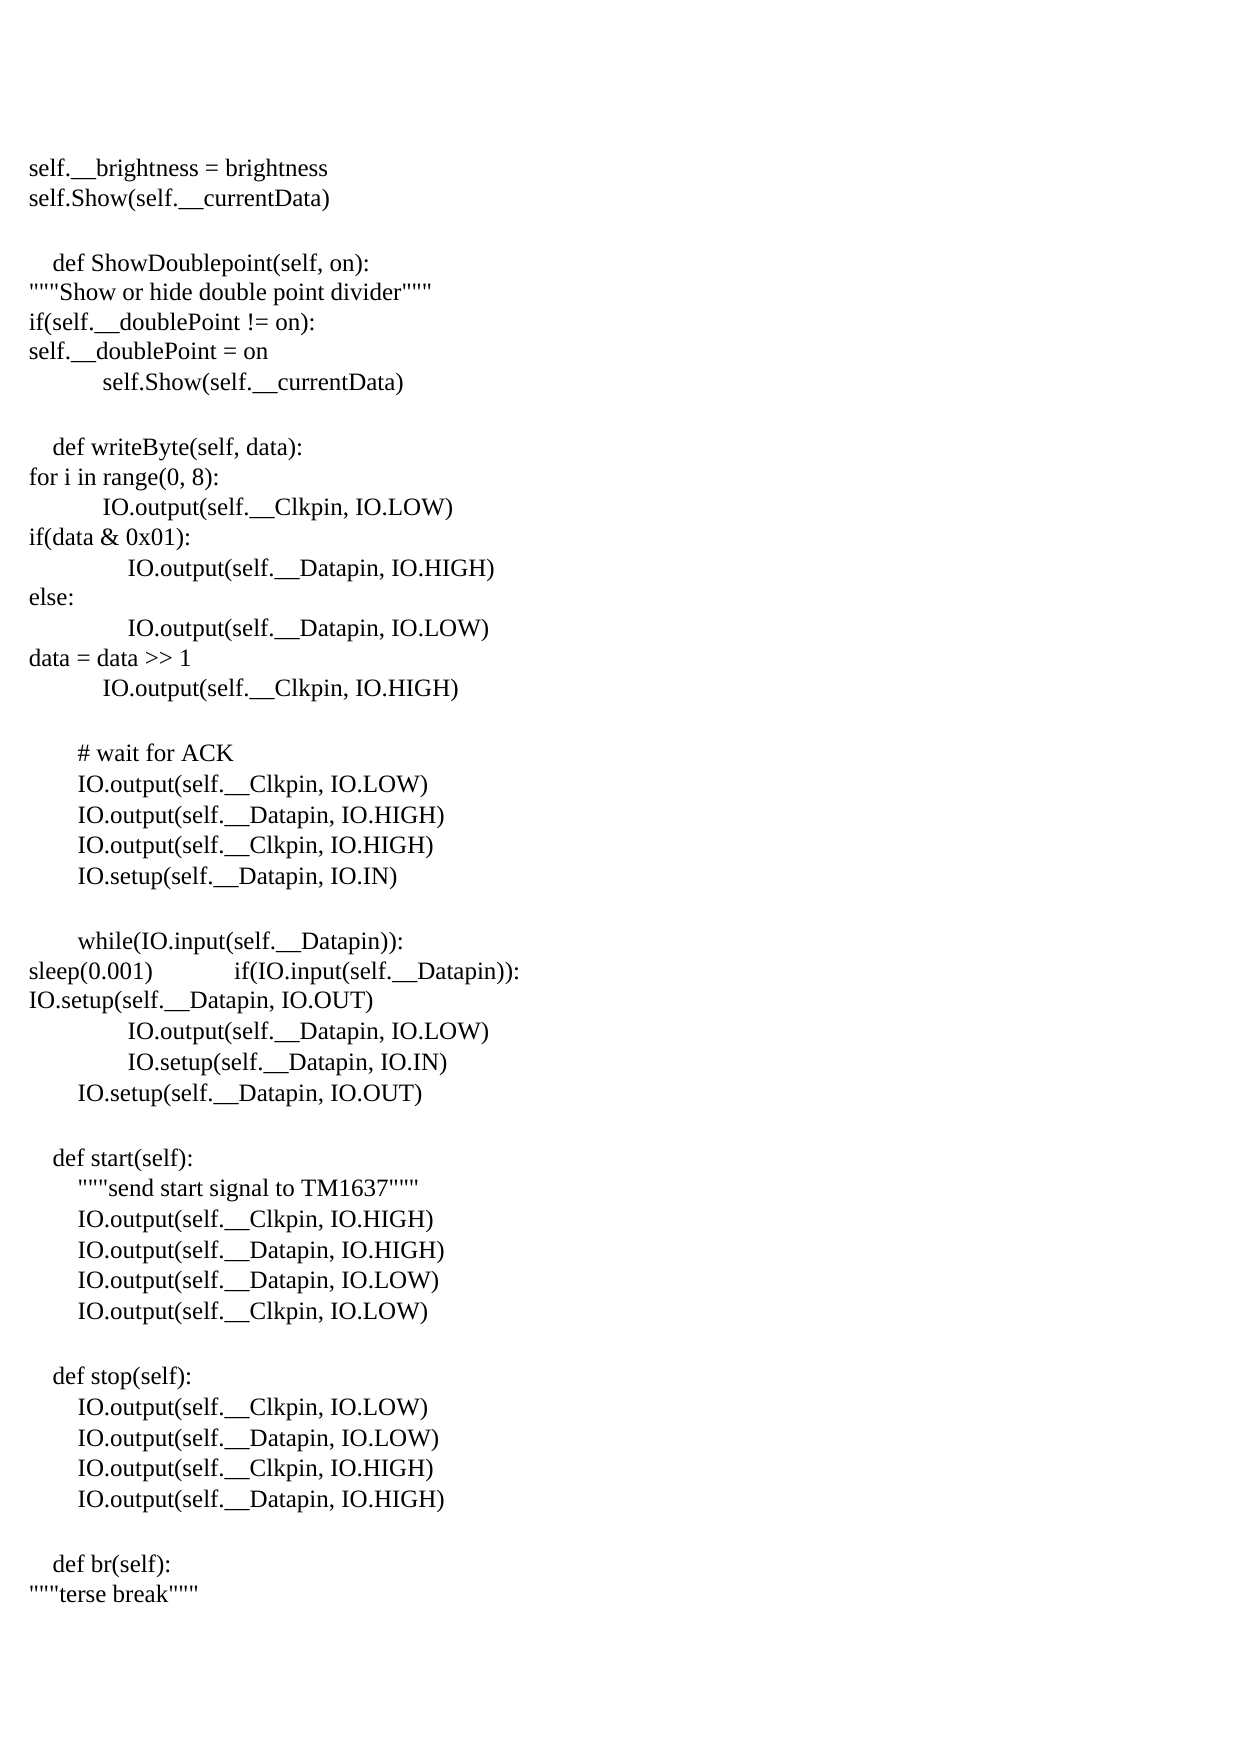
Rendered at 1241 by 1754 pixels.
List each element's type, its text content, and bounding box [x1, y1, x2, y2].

text IO.output(self.__Clkpin, IO.HIGH) [27, 1453, 1187, 1482]
text IO.output(self.__Clkpin, IO.LOW) [27, 1296, 1187, 1325]
text IO.output(self.__Clkpin, IO.LOW) if(data & 0x01): [27, 492, 521, 551]
text self.Show(self.__currentData) [27, 367, 1187, 396]
text """send start signal to TM1637""" [27, 1173, 1187, 1202]
text IO.output(self.__Datapin, IO.LOW) [27, 1423, 1187, 1451]
text def stop(self): [27, 1361, 1187, 1390]
text IO.setup(self.__Datapin, IO.OUT) [27, 1078, 1187, 1106]
text IO.output(self.__Datapin, IO.HIGH) [27, 800, 1187, 828]
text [27, 1549, 267, 1607]
text IO.output(self.__Clkpin, IO.LOW) [27, 769, 1187, 798]
text IO.output(self.__Clkpin, IO.LOW) [27, 1392, 1187, 1421]
text IO.output(self.__Datapin, IO.LOW) [27, 1266, 1187, 1294]
text IO.output(self.__Datapin, IO.HIGH) [27, 1484, 1187, 1513]
text IO.output(self.__Datapin, IO.LOW) data = data >> 1 [27, 613, 541, 671]
text while(IO.input(self.__Datapin)): sleep(0.001) if(IO.input(self.__Datapin)): IO.setup(self.__Datapin, IO.OUT) [27, 926, 526, 1014]
text def start(self): [27, 1143, 1187, 1171]
text # wait for ACK [27, 738, 1187, 767]
text def writeByte(self, data): for i in range(0, 8): [27, 432, 352, 490]
text IO.output(self.__Clkpin, IO.HIGH) [27, 831, 1187, 859]
text IO.output(self.__Clkpin, IO.HIGH) [27, 673, 1187, 702]
text IO.output(self.__Datapin, IO.HIGH) [27, 1235, 1187, 1263]
text IO.output(self.__Datapin, IO.HIGH) else: [27, 553, 547, 611]
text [27, 153, 599, 211]
text IO.output(self.__Datapin, IO.LOW) [27, 1016, 1187, 1045]
text def ShowDoublepoint(self, on): """Show or hide double point divider""" if(self.__doublePoint != on): self.__doublePoint = on [27, 248, 497, 365]
text IO.output(self.__Clkpin, IO.HIGH) [27, 1204, 1187, 1233]
text IO.setup(self.__Datapin, IO.IN) [27, 1047, 1187, 1076]
text IO.setup(self.__Datapin, IO.IN) [27, 861, 1187, 890]
